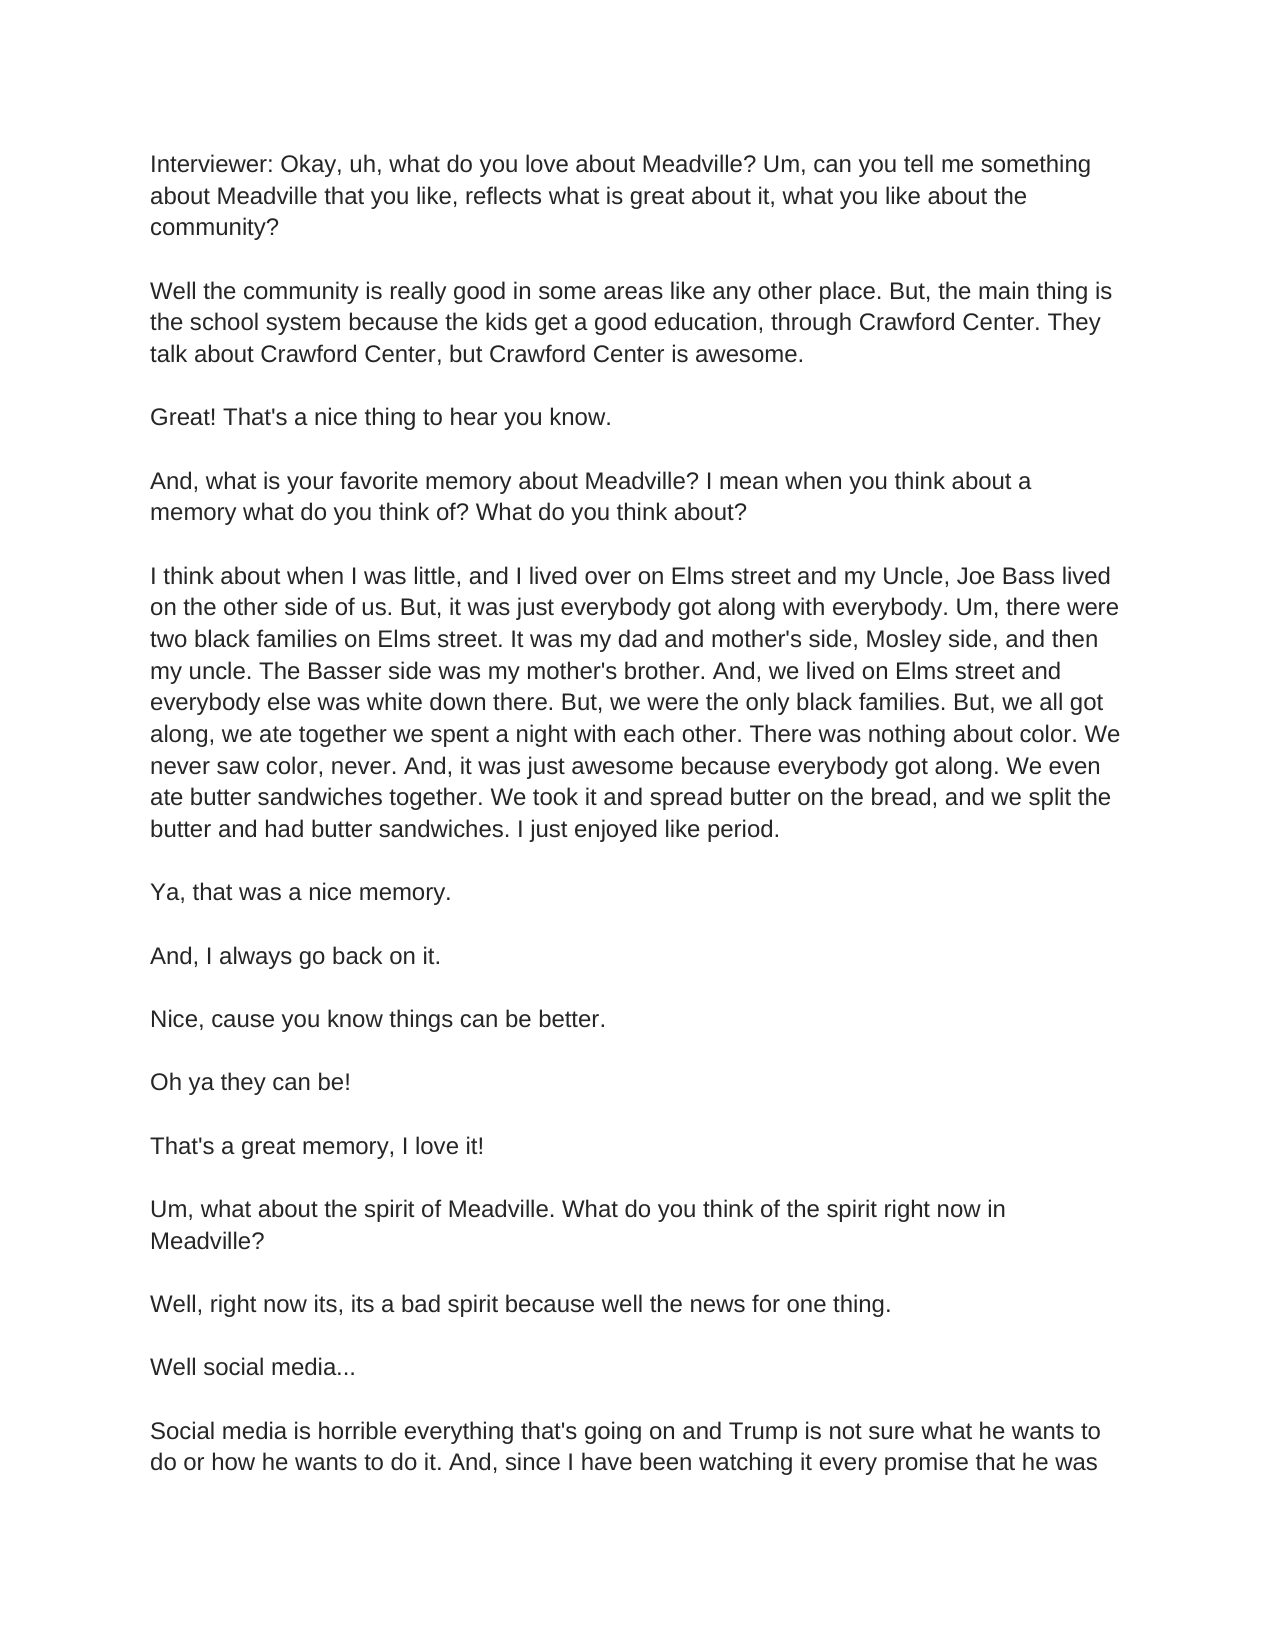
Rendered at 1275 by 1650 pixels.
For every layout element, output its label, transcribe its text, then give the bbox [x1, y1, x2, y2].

text Interviewer: Okay, uh, what do you love about Meadville? Um, can you tell me something about Meadville that you like, reflects what is great about it, what you like about the community? [150, 150, 1125, 241]
text I think about when I was little, and I lived over on Elms street and my Uncle, Joe Bass lived on the other side of us. But, it was just everybody got along with everybody. Um, there were two black families on Elms street. It was my dad and mother's side, Mosley side, and then my uncle. The Basser side was my mother's brother. And, we lived on Elms street and everybody else was white down there. But, we were the only black families. But, we all got along, we ate together we spent a night with each other. There was nothing about color. We never saw color, never. And, it was just awesome because everybody got along. We even ate butter sandwiches together. We took it and spread butter on the bread, and we split the butter and had butter sandwiches. I just enjoyed like period. [150, 562, 1125, 843]
text Great! That's a nice thing to hear you know. [150, 403, 1125, 431]
text Ya, that was a nice memory. [150, 878, 1125, 906]
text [150, 1417, 1125, 1476]
text Well, right now its, its a bad spirit because well the news for one thing. [150, 1290, 1125, 1318]
text Oh ya they can be! [150, 1068, 1125, 1096]
text Well social media... [150, 1353, 1125, 1381]
text And, what is your favorite memory about Meadville? I mean when you think about a memory what do you think of? What do you think about? [150, 467, 1125, 526]
text Well the community is really good in some areas like any other place. But, the main thing is the school system because the kids get a good education, through Crawford Center. They talk about Crawford Center, but Crawford Center is awesome. [150, 277, 1125, 368]
text Um, what about the spirit of Meadville. What do you think of the spirit right now in Meadville? [150, 1195, 1125, 1254]
text Nice, cause you know things can be better. [150, 1005, 1125, 1033]
text And, I always go back on it. [150, 942, 1125, 969]
text That's a great memory, I love it! [150, 1132, 1125, 1159]
